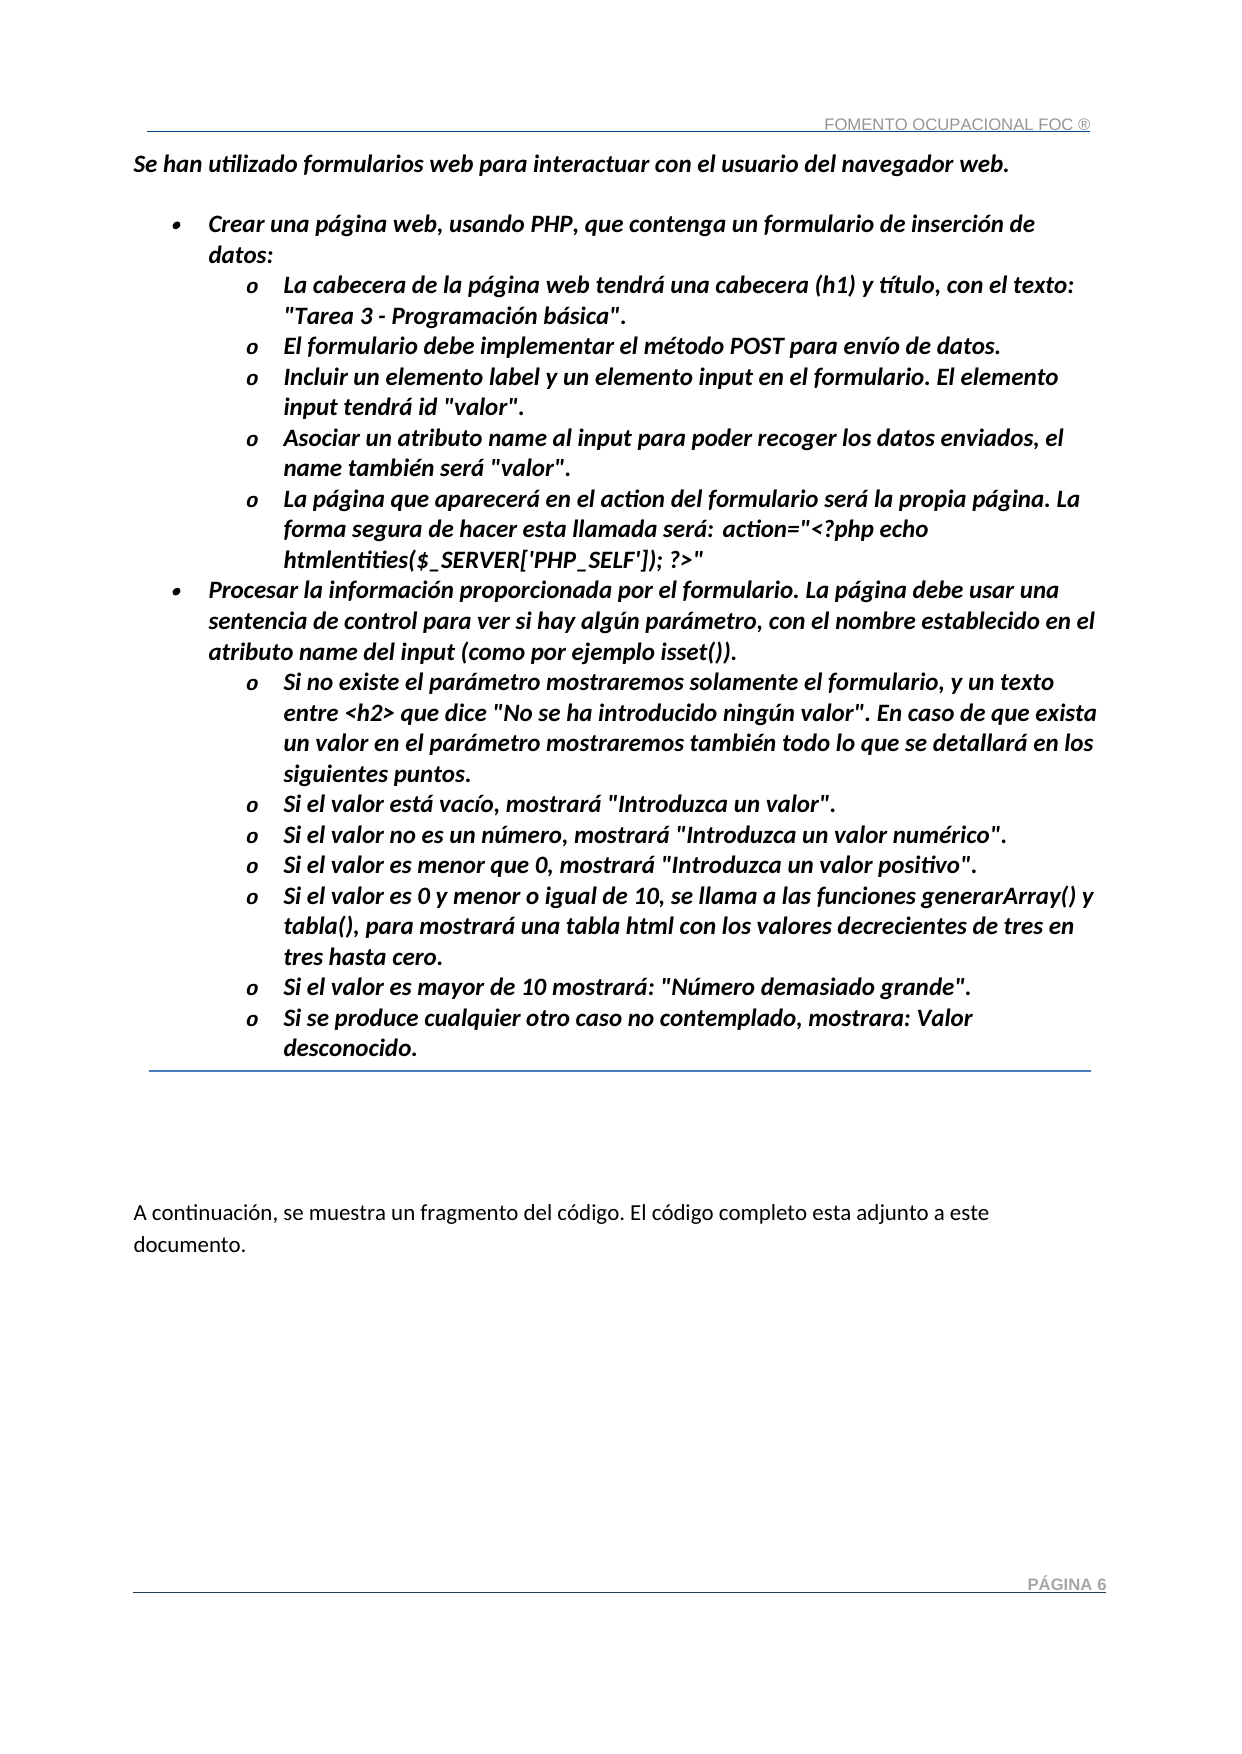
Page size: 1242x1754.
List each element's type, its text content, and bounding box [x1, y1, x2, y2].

list Si el valor está vacío, mostrará "Introduzca un valor". [246, 788, 1106, 819]
list Si el valor es menor que 0, mostrará "Introduzca un valor positivo". [246, 849, 1106, 880]
list Si se produce cualquier otro caso no contemplado, mostrara: Valor desconocido. [246, 1002, 1106, 1063]
list Si el valor no es un número, mostrará "Introduzca un valor numérico". [246, 819, 1106, 849]
list El formulario debe implementar el método POST para envío de datos. [246, 330, 1106, 361]
text Se han utilizado formularios web para interactuar con el usuario del navegador web. [133, 149, 1106, 179]
list La cabecera de la página web tendrá una cabecera (h1) y título, con el texto: "Tarea 3 - Programación básica". [246, 269, 1106, 330]
list Procesar la información proporcionada por el formulario. La página debe usar una sentencia de control para ver si hay algún parámetro, con el nombre establecido en el atributo name del input (como por ejemplo isset()). [171, 574, 1106, 666]
list Crear una página web, usando PHP, que contenga un formulario de inserción de datos: [171, 208, 1106, 269]
list Incluir un elemento label y un elemento input en el formulario. El elemento input tendrá id "valor". [246, 361, 1106, 422]
list Si no existe el parámetro mostraremos solamente el formulario, y un texto entre <h2> que dice "No se ha introducido ningún valor". En caso de que exista un valor en el parámetro mostraremos también todo lo que se detallará en los siguientes puntos. [246, 666, 1106, 788]
text A continuación, se muestra un fragmento del código. El código completo esta adjunto a este documento. [133, 1198, 1106, 1258]
list La página que aparecerá en el action del formulario será la propia página. La forma segura de hacer esta llamada será: action="<?php echo htmlentities($_SERVER['PHP_SELF']); ?>" [246, 483, 1106, 574]
list Asociar un atributo name al input para poder recoger los datos enviados, el name también será "valor". [246, 422, 1106, 483]
list Si el valor es 0 y menor o igual de 10, se llama a las funciones generarArray() y tabla(), para mostrará una tabla html con los valores decrecientes de tres en tres hasta cero. [246, 880, 1106, 971]
list Si el valor es mayor de 10 mostrará: "Número demasiado grande". [246, 971, 1106, 1002]
